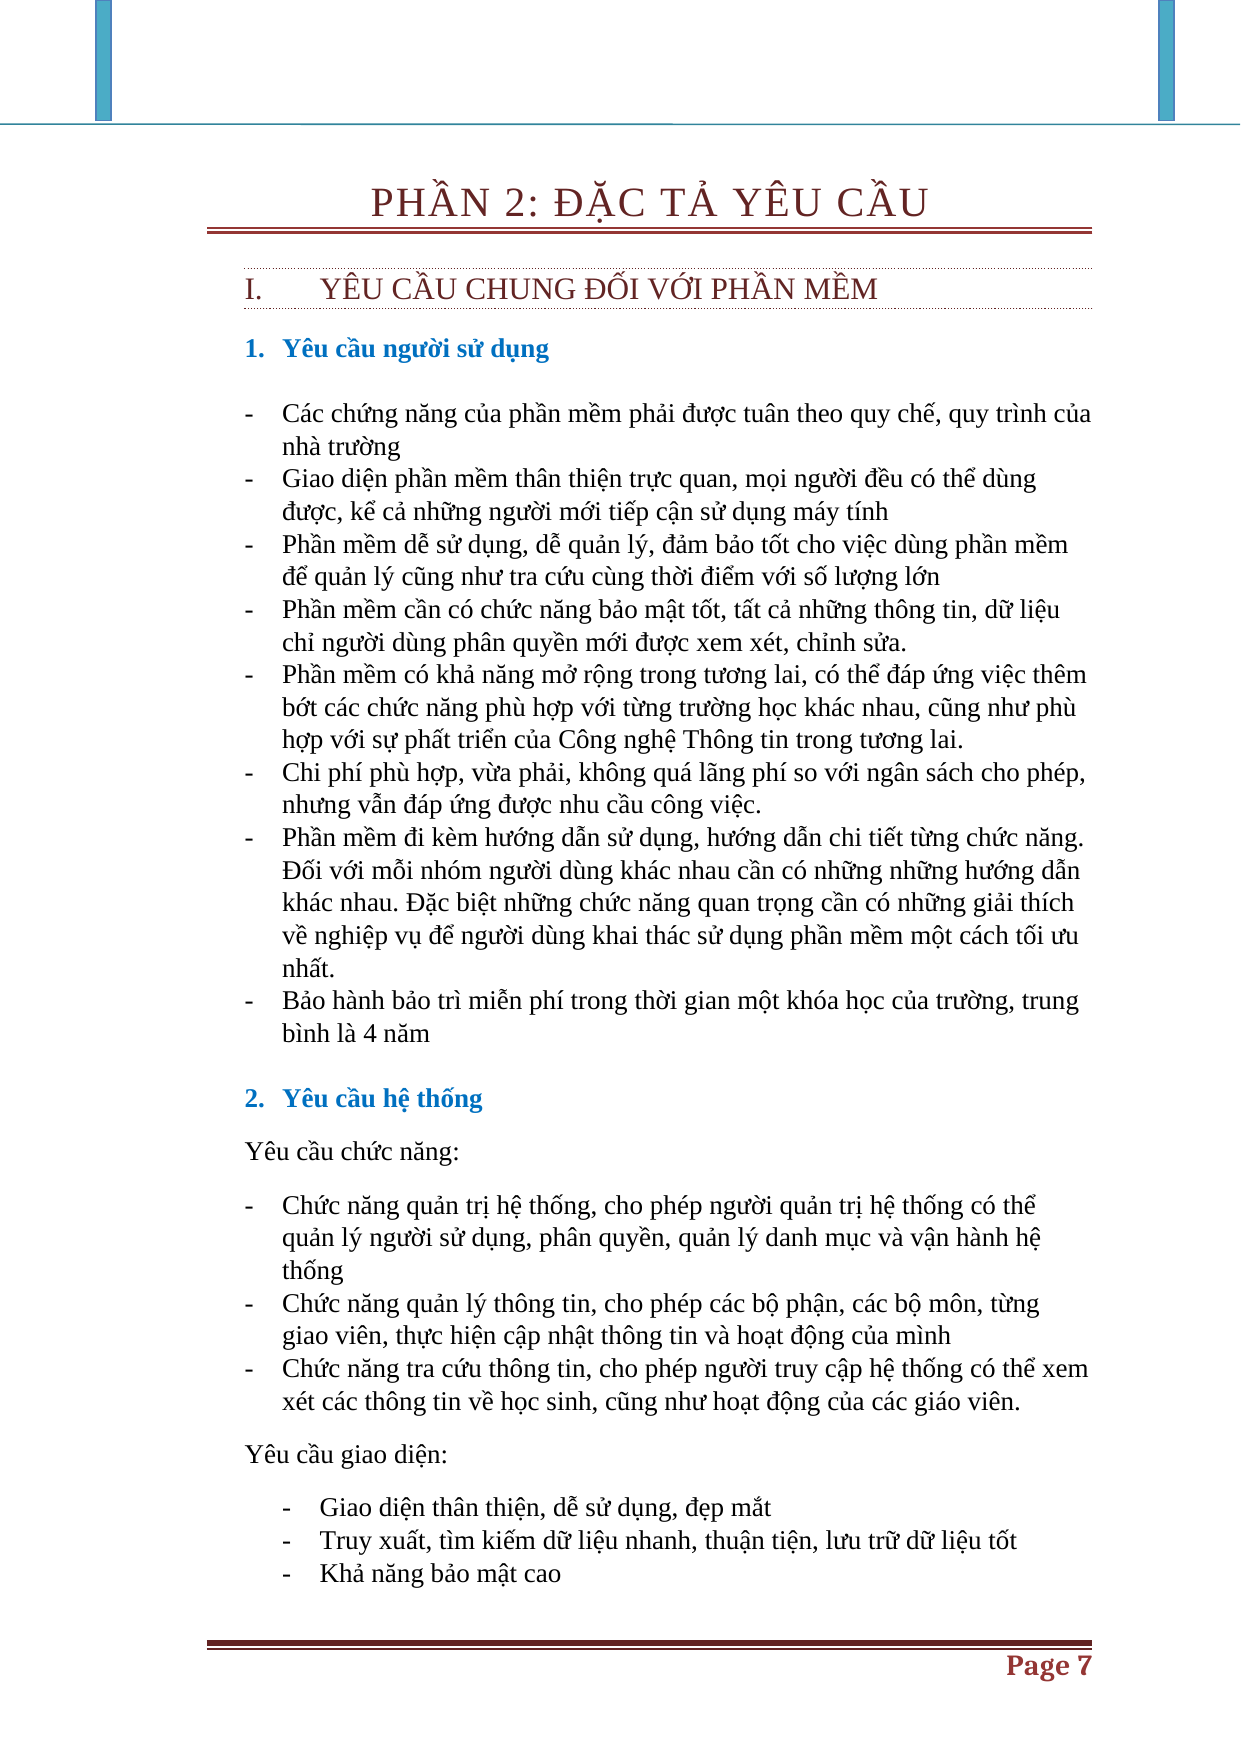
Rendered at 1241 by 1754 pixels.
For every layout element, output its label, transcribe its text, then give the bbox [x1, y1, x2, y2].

list Chức năng tra cứu thông tin, cho phép người truy cập hệ thống có thể xem xét các thông tin về học sinh, cũng như hoạt động của các giáo viên. [244, 1352, 1092, 1416]
text Yêu cầu chức năng: [244, 1136, 1092, 1167]
list Phần mềm đi kèm hướng dẫn sử dụng, hướng dẫn chi tiết từng chức năng. Đối với mỗi nhóm người dùng khác nhau cần có những những hướng dẫn khác nhau. Đặc biệt những chức năng quan trọng cần có những giải thích về nghiệp vụ để người dùng khai thác sử dụng phần mềm một cách tối ưu nhất. [244, 821, 1092, 983]
list Chức năng quản lý thông tin, cho phép các bộ phận, các bộ môn, từng giao viên, thực hiện cập nhật thông tin và hoạt động của mình [244, 1287, 1092, 1351]
list Yêu cầu hệ thống [244, 1082, 1092, 1113]
subtitle Phần 2: Đặc tả yêu cầu [207, 177, 1092, 227]
list Phần mềm có khả năng mở rộng trong tương lai, có thể đáp ứng việc thêm bớt các chức năng phù hợp với từng trường học khác nhau, cũng như phù hợp với sự phất triển của Công nghệ Thông tin trong tương lai. [244, 658, 1092, 754]
list Bảo hành bảo trì miễn phí trong thời gian một khóa học của trường, trung bình là 4 năm [244, 984, 1092, 1048]
list Chức năng quản trị hệ thống, cho phép người quản trị hệ thống có thể quản lý người sử dụng, phân quyền, quản lý danh mục và vận hành hệ thống [244, 1189, 1092, 1285]
list Khả năng bảo mật cao [282, 1557, 1092, 1588]
subtitle Yêu cầu chung đối với phần mềm [244, 267, 1092, 309]
list Phần mềm dễ sử dụng, dễ quản lý, đảm bảo tốt cho việc dùng phần mềm để quản lý cũng như tra cứu cùng thời điểm với số lượng lớn [244, 528, 1092, 592]
list Truy xuất, tìm kiếm dữ liệu nhanh, thuận tiện, lưu trữ dữ liệu tốt [282, 1524, 1092, 1555]
text Yêu cầu giao diện: [244, 1438, 1092, 1469]
list Chi phí phù hợp, vừa phải, không quá lãng phí so với ngân sách cho phép, nhưng vẫn đáp ứng được nhu cầu công việc. [244, 756, 1092, 820]
list Các chứng năng của phần mềm phải được tuân theo quy chế, quy trình của nhà trường [244, 397, 1092, 461]
list Giao diện thân thiện, dễ sử dụng, đẹp mắt [282, 1491, 1092, 1523]
list Yêu cầu người sử dụng [244, 332, 1092, 363]
list Phần mềm cần có chức năng bảo mật tốt, tất cả những thông tin, dữ liệu chỉ người dùng phân quyền mới được xem xét, chỉnh sửa. [244, 593, 1092, 657]
list Giao diện phần mềm thân thiện trực quan, mọi người đều có thể dùng được, kể cả những người mới tiếp cận sử dụng máy tính [244, 463, 1092, 526]
